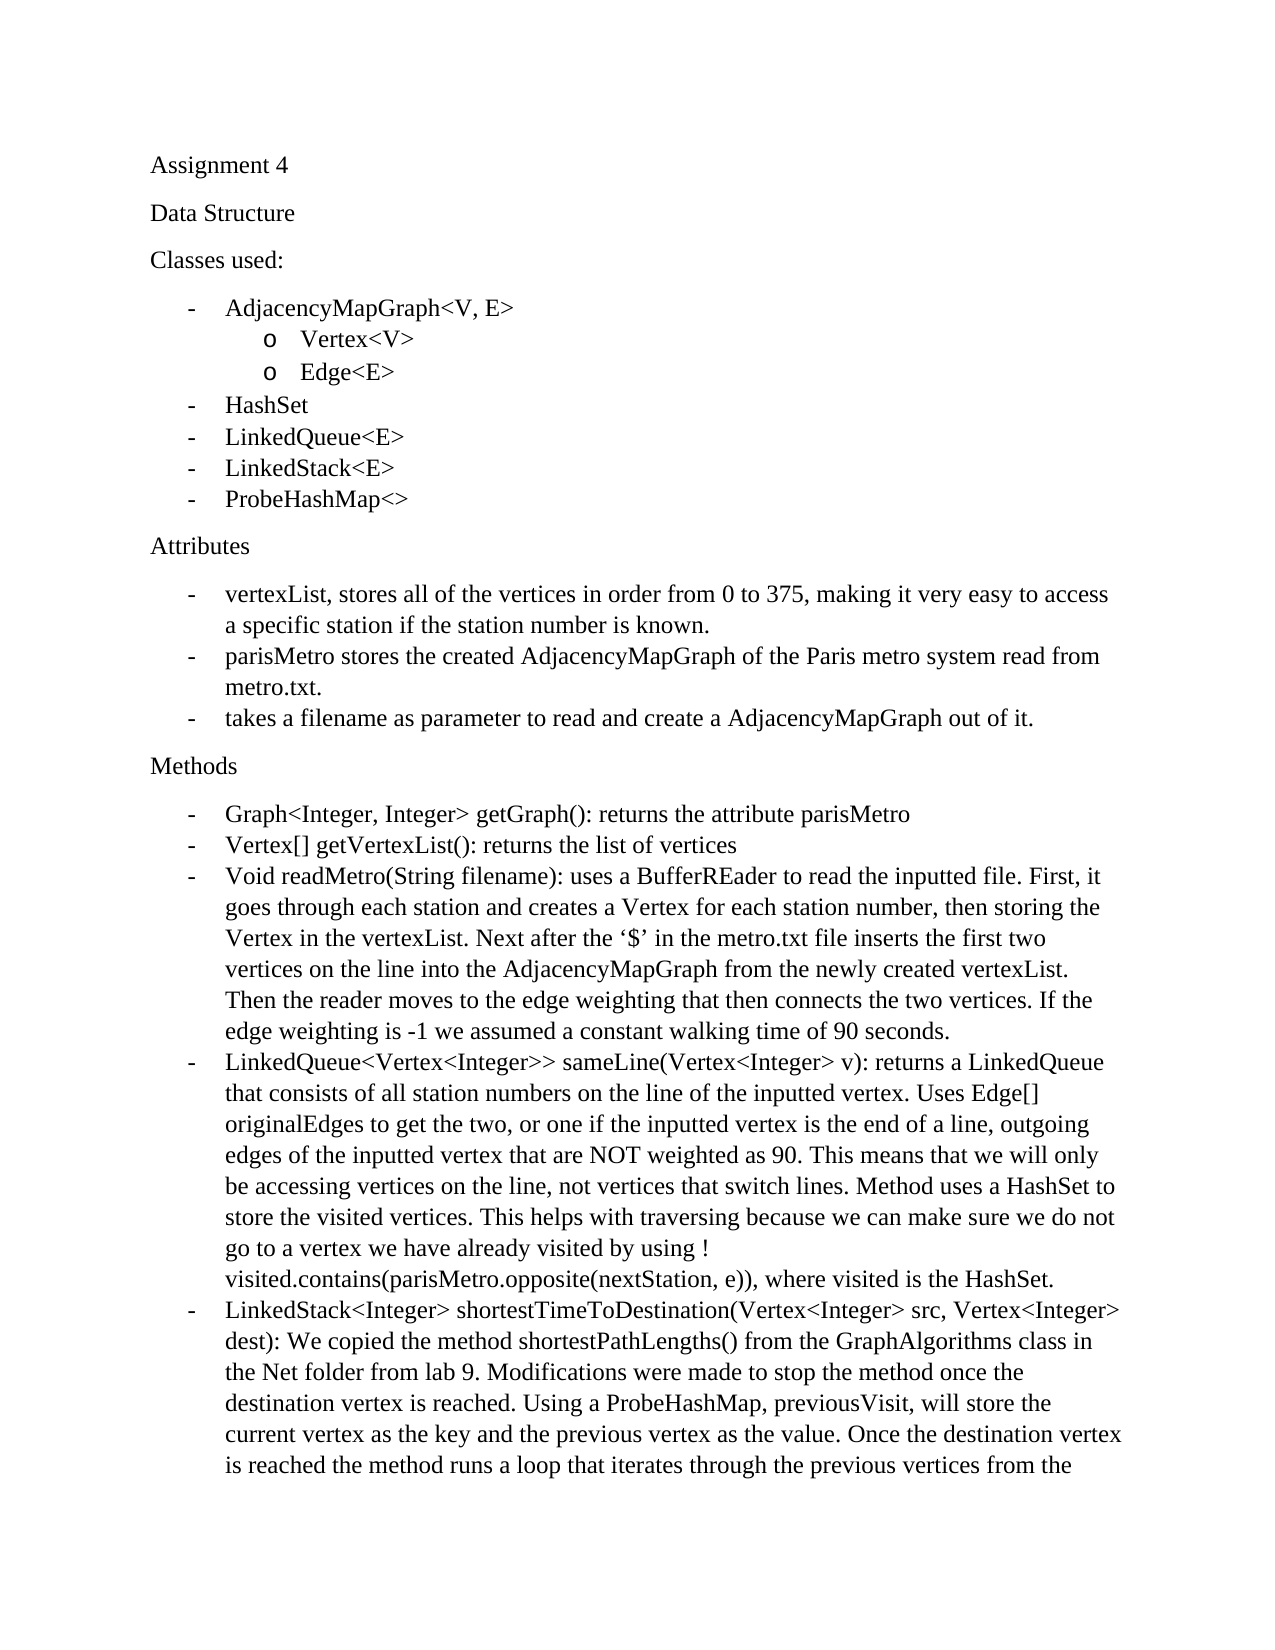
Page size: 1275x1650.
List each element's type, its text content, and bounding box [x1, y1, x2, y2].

text Data Structure [150, 198, 1125, 226]
list parisMetro stores the created AdjacencyMapGraph of the Paris metro system read from metro.txt. [187, 641, 1125, 701]
list LinkedStack<E> [187, 453, 1125, 481]
text Assignment 4 [150, 150, 1125, 179]
list LinkedQueue<Vertex<Integer>> sameLine(Vertex<Integer> v): returns a LinkedQueue that consists of all station numbers on the line of the inputted vertex. Uses Edge[] originalEdges to get the two, or one if the inputted vertex is the end of a line, outgoing edges of the inputted vertex that are NOT weighted as 90. This means that we will only be accessing vertices on the line, not vertices that switch lines. Method uses a HashSet to store the visited vertices. This helps with traversing because we can make sure we do not go to a vertex we have already visited by using !visited.contains(parisMetro.opposite(nextStation, e)), where visited is the HashSet. [187, 1047, 1125, 1293]
list vertexList, stores all of the vertices in order from 0 to 375, making it very easy to access a specific station if the station number is known. [187, 579, 1125, 639]
list Void readMetro(String filename): uses a BufferREader to read the inputted file. First, it goes through each station and creates a Vertex for each station number, then storing the Vertex in the vertexList. Next after the ‘$’ in the metro.txt file inserts the first two vertices on the line into the AdjacencyMapGraph from the newly created vertexList. Then the reader moves to the edge weighting that then connects the two vertices. If the edge weighting is -1 we assumed a constant walking time of 90 seconds. [187, 861, 1125, 1045]
list Vertex[] getVertexList(): returns the list of vertices [187, 830, 1125, 858]
list ProbeHashMap<> [187, 484, 1125, 512]
list Edge<E> [262, 357, 1125, 388]
text Methods [150, 751, 1125, 780]
list HashSet [187, 391, 1125, 419]
text Classes used: [150, 245, 1125, 274]
list takes a filename as parameter to read and create a AdjacencyMapGraph out of it. [187, 703, 1125, 732]
text Attributes [150, 531, 1125, 560]
list LinkedQueue<E> [187, 422, 1125, 450]
list Graph<Integer, Integer> getGraph(): returns the attribute parisMetro [187, 799, 1125, 827]
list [187, 1295, 1125, 1479]
list Vertex<V> [262, 324, 1125, 355]
list AdjacencyMapGraph<V, E> [187, 293, 1125, 322]
